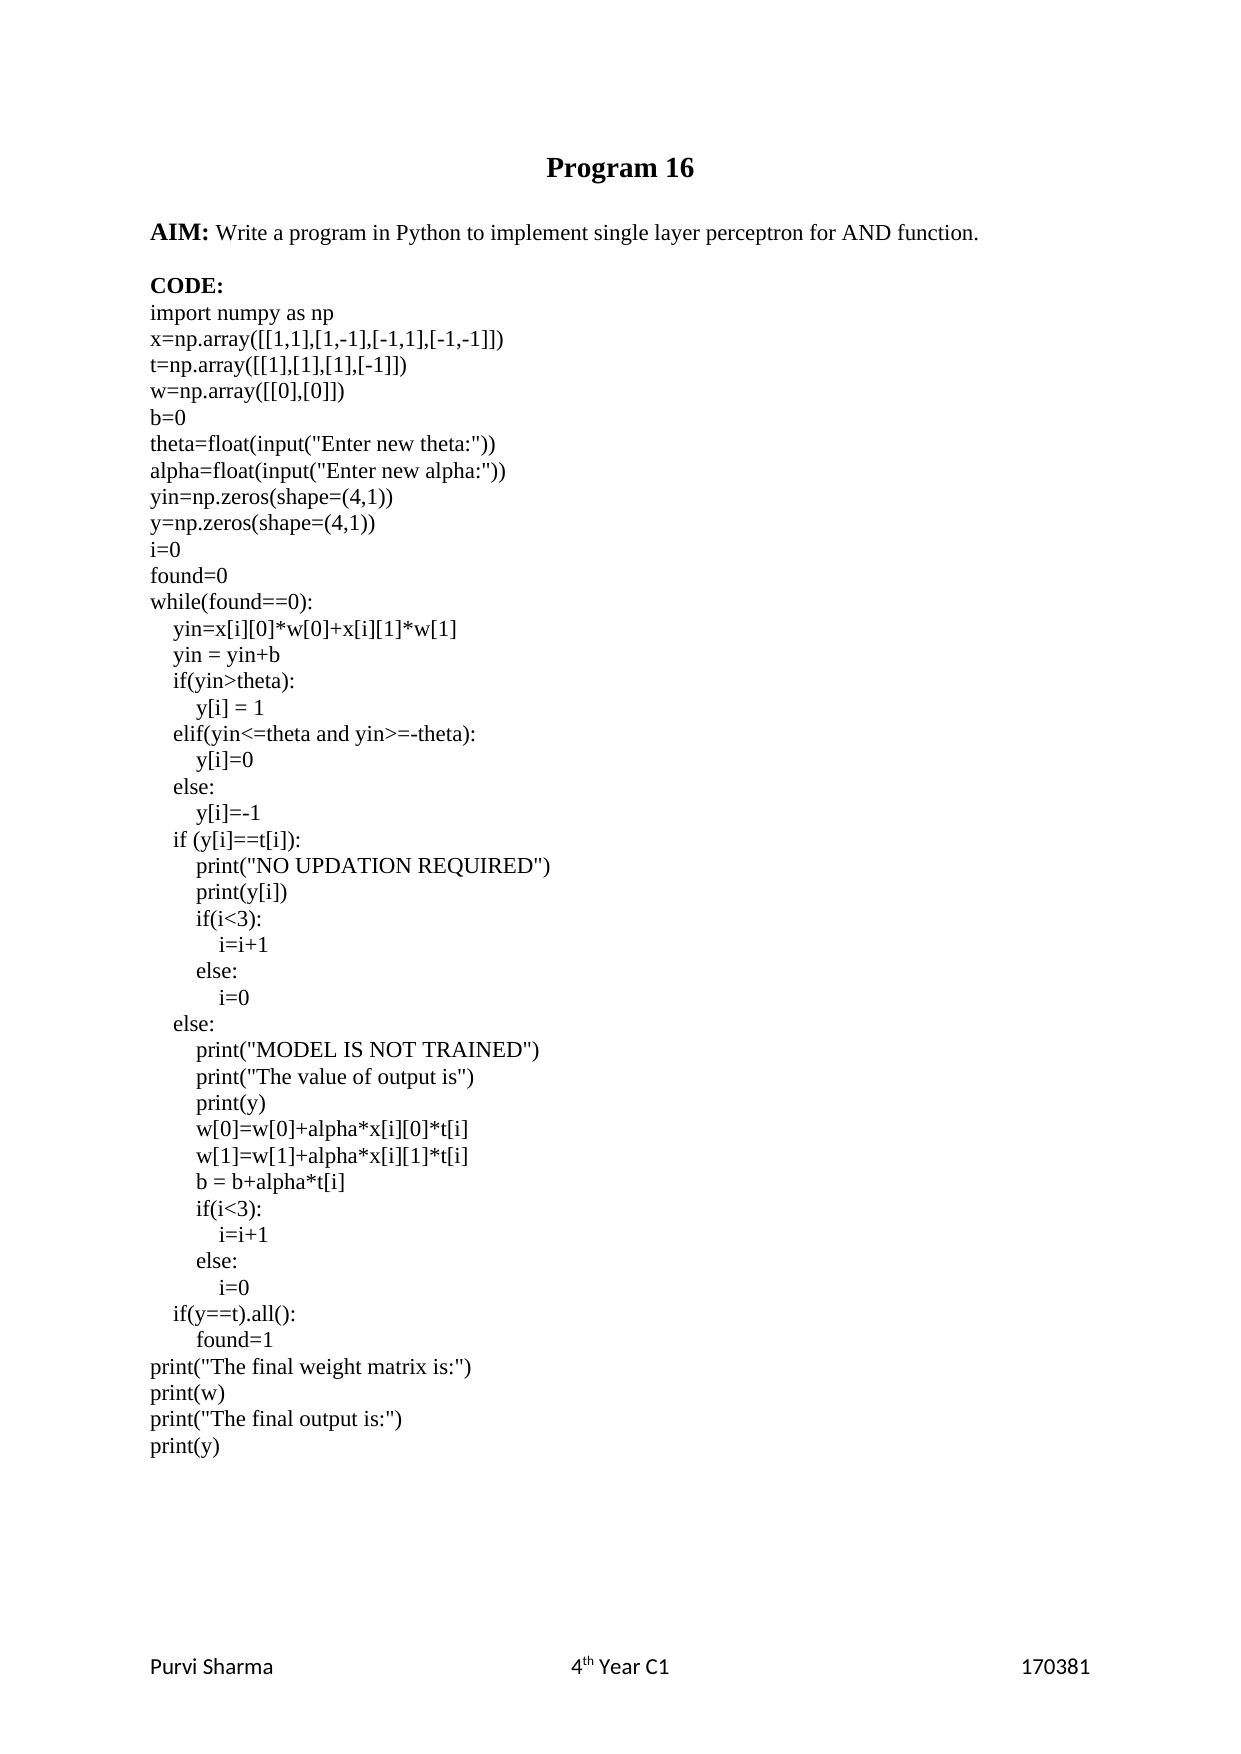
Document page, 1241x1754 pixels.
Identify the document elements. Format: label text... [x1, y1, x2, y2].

text if(i<3): [150, 1194, 1090, 1221]
text AIM: Write a program in Python to implement single layer perceptron for AND function. [150, 217, 1090, 246]
text w[1]=w[1]+alpha*x[i][1]*t[i] [150, 1142, 1090, 1168]
text b=0 [150, 404, 1090, 430]
text print("The final output is:") [150, 1405, 1090, 1432]
text y[i]=-1 [150, 799, 1090, 826]
text i=i+1 [150, 1221, 1090, 1247]
text yin = yin+b [150, 641, 1090, 667]
text yin=np.zeros(shape=(4,1)) [150, 483, 1090, 509]
text print("MODEL IS NOT TRAINED") [150, 1036, 1090, 1063]
text yin=x[i][0]*w[0]+x[i][1]*w[1] [150, 615, 1090, 641]
text w=np.array([[0],[0]]) [150, 378, 1090, 404]
text y[i] = 1 [150, 694, 1090, 720]
text y=np.zeros(shape=(4,1)) [150, 509, 1090, 536]
text if (y[i]==t[i]): [150, 826, 1090, 852]
text if(i<3): [150, 905, 1090, 931]
text theta=float(input("Enter new theta:")) [150, 430, 1090, 457]
text print(y[i]) [150, 878, 1090, 905]
text found=0 [150, 562, 1090, 588]
text found=1 [150, 1326, 1090, 1353]
text else: [150, 1010, 1090, 1036]
text i=i+1 [150, 931, 1090, 957]
text b = b+alpha*t[i] [150, 1168, 1090, 1194]
text alpha=float(input("Enter new alpha:")) [150, 457, 1090, 483]
text else: [150, 1247, 1090, 1274]
text print(y) [150, 1432, 1090, 1458]
text i=0 [150, 984, 1090, 1010]
text t=np.array([[1],[1],[1],[-1]]) [150, 351, 1090, 378]
text y[i]=0 [150, 747, 1090, 773]
text import numpy as np [150, 298, 1090, 325]
text CODE: [150, 272, 1090, 298]
text print("The final weight matrix is:") [150, 1353, 1090, 1379]
text while(found==0): [150, 588, 1090, 615]
text if(yin>theta): [150, 667, 1090, 694]
text x=np.array([[1,1],[1,-1],[-1,1],[-1,-1]]) [150, 325, 1090, 351]
text i=0 [150, 536, 1090, 562]
text print(w) [150, 1379, 1090, 1405]
text i=0 [150, 1274, 1090, 1300]
text print(y) [150, 1089, 1090, 1116]
text else: [150, 957, 1090, 984]
text elif(yin<=theta and yin>=-theta): [150, 720, 1090, 747]
text if(y==t).all(): [150, 1300, 1090, 1326]
text print("NO UPDATION REQUIRED") [150, 852, 1090, 878]
text w[0]=w[0]+alpha*x[i][0]*t[i] [150, 1116, 1090, 1142]
text else: [150, 773, 1090, 799]
text Program 16 [150, 150, 1090, 183]
text print("The value of output is") [150, 1063, 1090, 1089]
